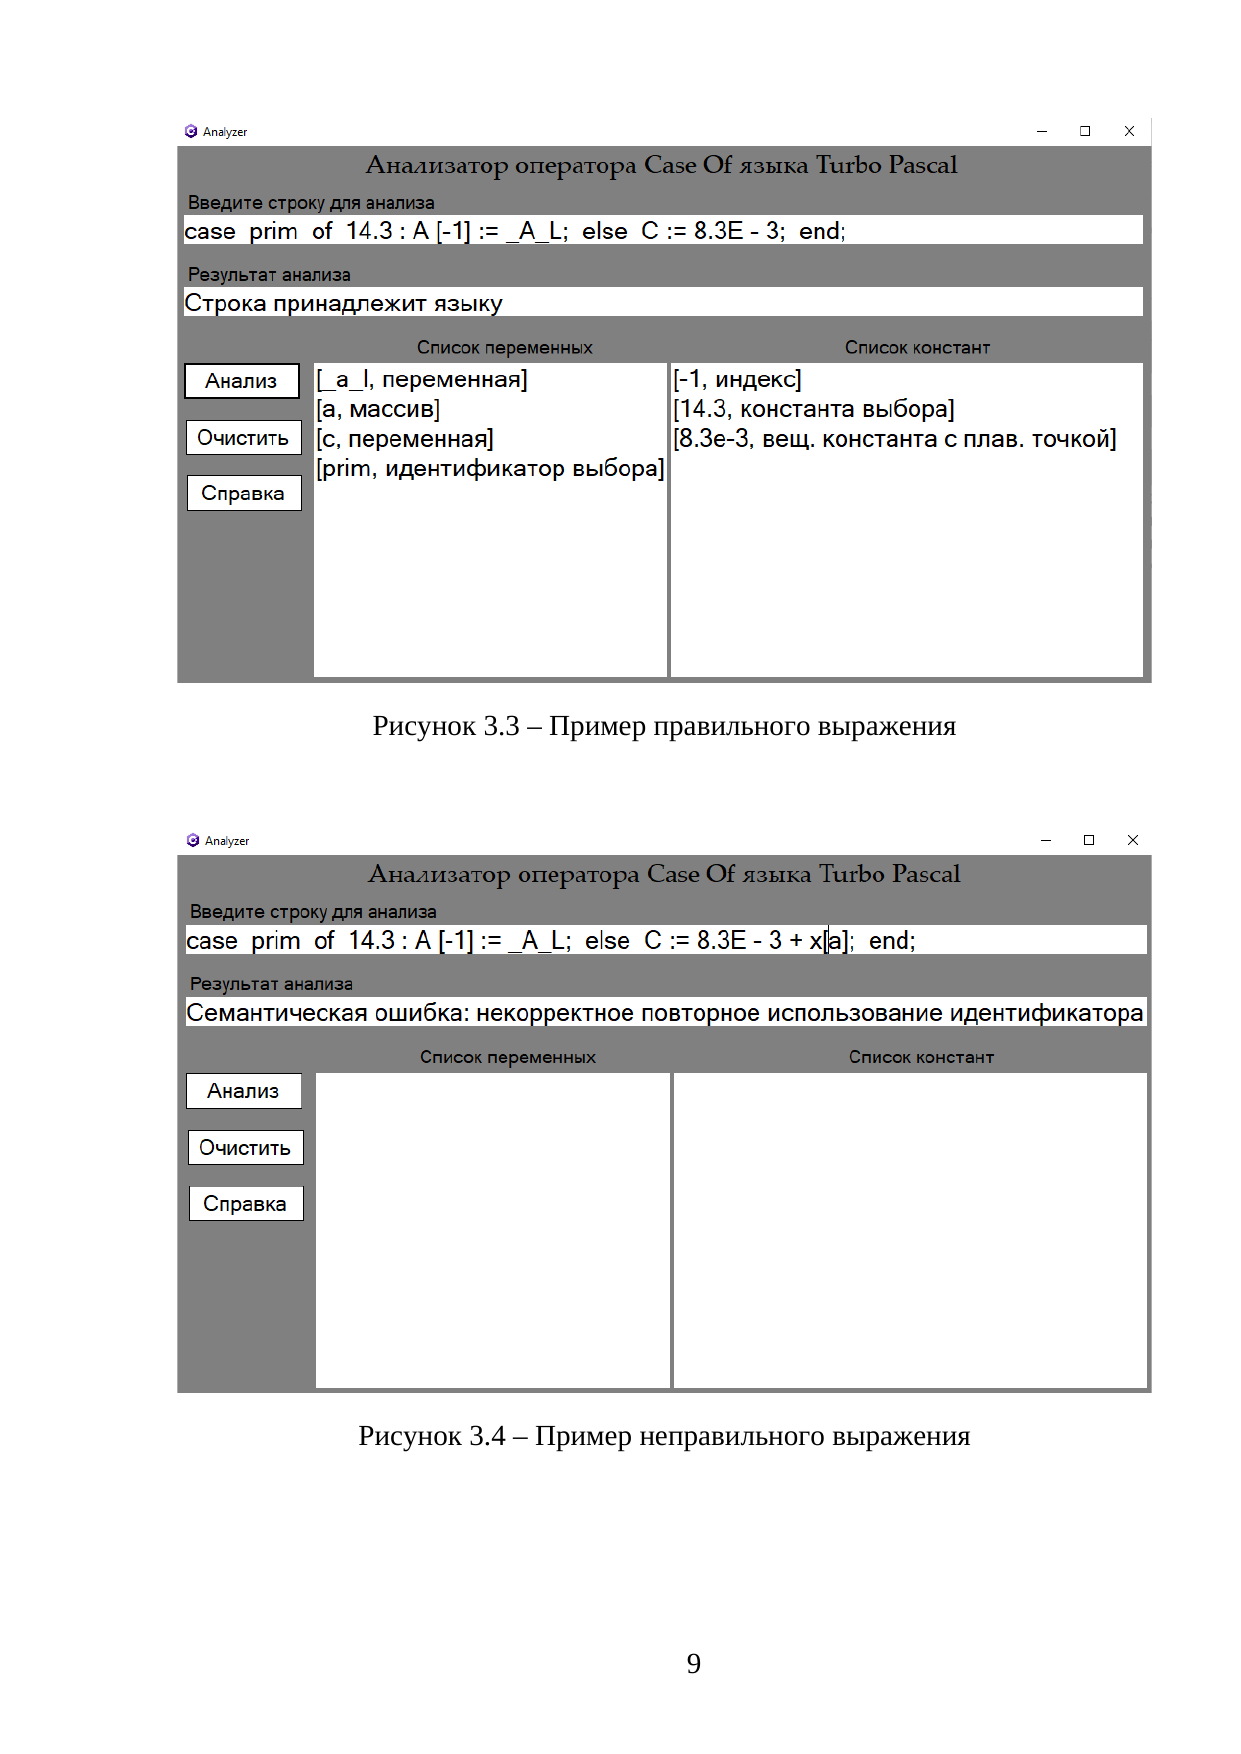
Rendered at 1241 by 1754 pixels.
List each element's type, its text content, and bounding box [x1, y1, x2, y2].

picture [177, 118, 1152, 683]
text Рисунок 3.4 – Пример неправильного выражения [177, 1418, 1152, 1451]
picture [177, 826, 1152, 1393]
text Рисунок 3.3 – Пример правильного выражения [177, 708, 1152, 742]
